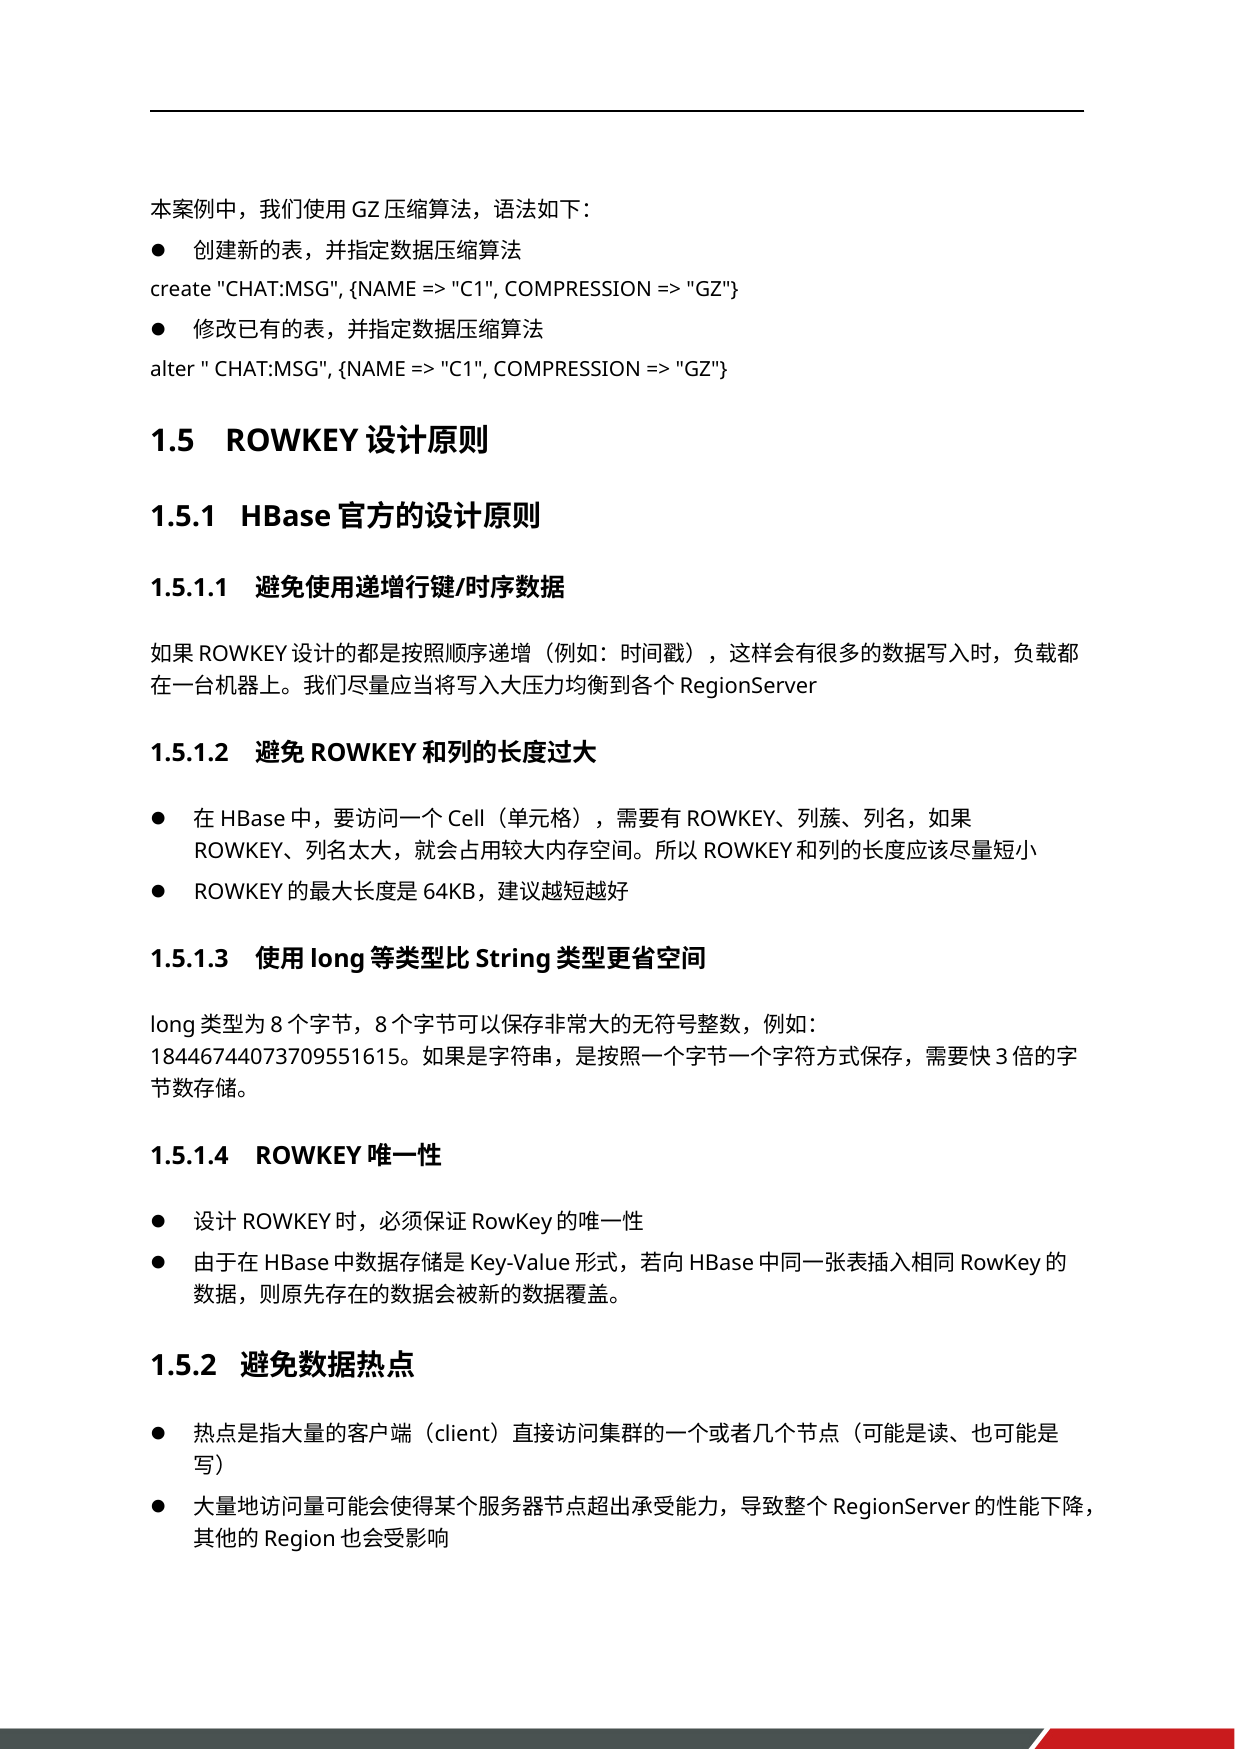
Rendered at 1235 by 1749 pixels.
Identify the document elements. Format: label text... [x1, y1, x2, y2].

text alter " CHAT:MSG", {NAME => "C1", COMPRESSION => "GZ"} [150, 354, 1084, 382]
list 修改已有的表，并指定数据压缩算法 [150, 312, 1084, 344]
subtitle 避免ROWKEY和列的长度过大 [150, 732, 1084, 769]
list 创建新的表，并指定数据压缩算法 [150, 233, 1084, 265]
text create "CHAT:MSG", {NAME => "C1", COMPRESSION => "GZ"} [150, 274, 1084, 303]
subtitle 避免数据热点 [150, 1341, 1084, 1384]
subtitle ROWKEY设计原则 [150, 415, 1084, 460]
text 本案例中，我们使用GZ压缩算法，语法如下： [150, 192, 1084, 223]
picture [0, 1669, 1235, 1749]
list 设计ROWKEY时，必须保证RowKey的唯一性 [150, 1204, 1084, 1236]
list 热点是指大量的客户端（client）直接访问集群的一个或者几个节点（可能是读、也可能是写） [150, 1416, 1084, 1479]
subtitle 使用long等类型比String类型更省空间 [150, 939, 1084, 975]
subtitle 避免使用递增行键/时序数据 [150, 568, 1084, 604]
subtitle ROWKEY唯一性 [150, 1135, 1084, 1171]
list 在HBase中，要访问一个Cell（单元格），需要有ROWKEY、列蔟、列名，如果ROWKEY、列名太大，就会占用较大内存空间。所以ROWKEY和列的长度应该尽量短小 [150, 801, 1084, 865]
list 大量地访问量可能会使得某个服务器节点超出承受能力，导致整个RegionServer的性能下降，其他的Region也会受影响 [150, 1489, 1084, 1553]
list 由于在HBase中数据存储是Key-Value形式，若向HBase中同一张表插入相同RowKey的数据，则原先存在的数据会被新的数据覆盖。 [150, 1245, 1084, 1309]
list ROWKEY的最大长度是64KB，建议越短越好 [150, 874, 1084, 906]
text 如果ROWKEY设计的都是按照顺序递增（例如：时间戳），这样会有很多的数据写入时，负载都在一台机器上。我们尽量应当将写入大压力均衡到各个RegionServer [150, 636, 1084, 700]
subtitle HBase官方的设计原则 [150, 493, 1084, 535]
text long类型为8个字节，8个字节可以保存非常大的无符号整数，例如：18446744073709551615。如果是字符串，是按照一个字节一个字符方式保存，需要快3倍的字节数存储。 [150, 1007, 1084, 1103]
